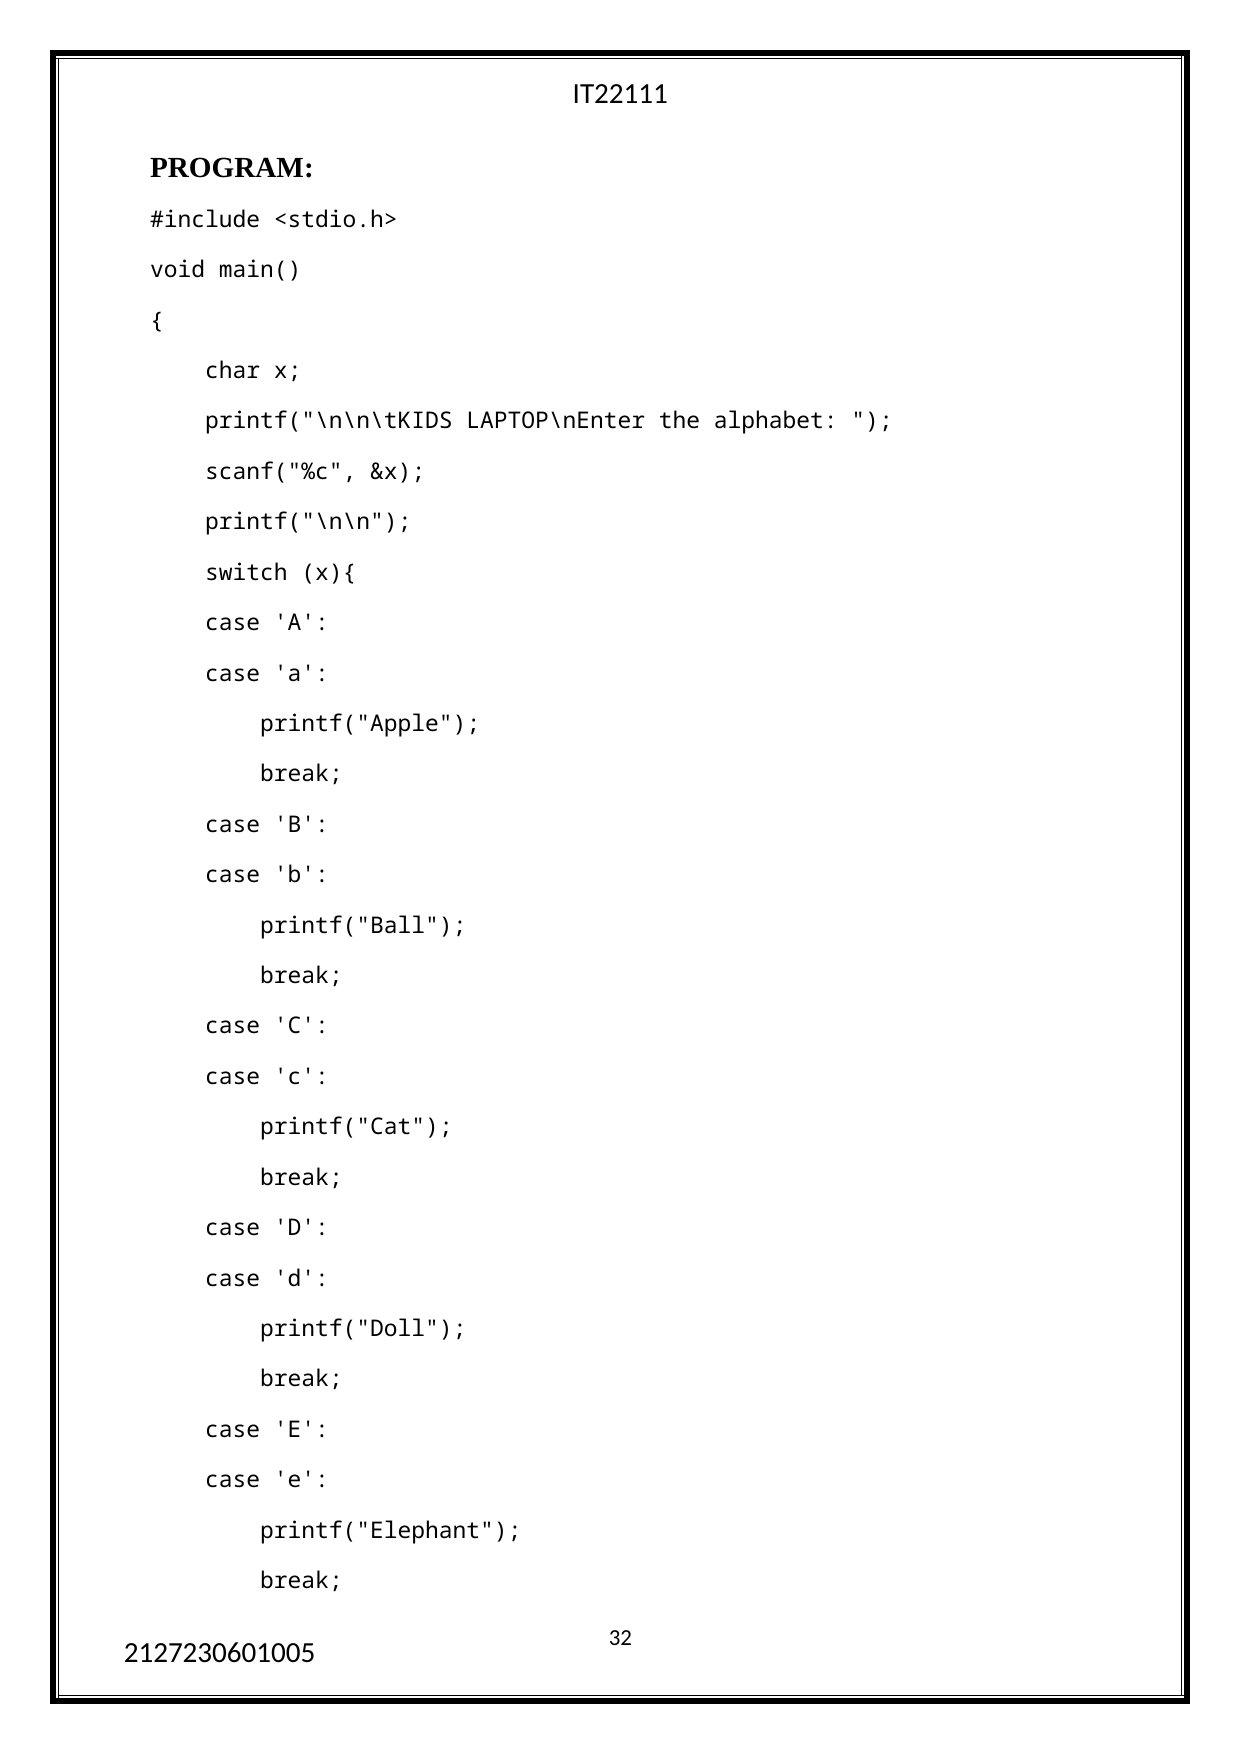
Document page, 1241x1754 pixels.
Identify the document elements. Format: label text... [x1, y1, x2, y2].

text printf("Cat"); [150, 1110, 1090, 1142]
text printf("\n\n"); [150, 505, 1090, 537]
text case 'D': [150, 1211, 1090, 1242]
text switch (x){ [150, 556, 1090, 587]
text break; [150, 959, 1090, 990]
text scanf("%c", &x); [150, 455, 1090, 486]
text printf("\n\n\tKIDS LAPTOP\nEnter the alphabet: "); [150, 404, 1090, 436]
text case 'd': [150, 1262, 1090, 1293]
text char x; [150, 354, 1090, 385]
text printf("Elephant"); [150, 1514, 1090, 1545]
text printf("Apple"); [150, 707, 1090, 738]
text printf("Ball"); [150, 909, 1090, 940]
text case 'c': [150, 1060, 1090, 1091]
text { [150, 304, 1090, 335]
text PROGRAM: [150, 150, 1090, 183]
text case 'a': [150, 657, 1090, 688]
text printf("Doll"); [150, 1312, 1090, 1343]
text break; [150, 1161, 1090, 1192]
text case 'B': [150, 808, 1090, 839]
text #include <stdio.h> [150, 203, 1090, 234]
text void main() [150, 253, 1090, 284]
text break; [150, 757, 1090, 789]
text case 'e': [150, 1463, 1090, 1494]
text case 'E': [150, 1413, 1090, 1444]
text case 'C': [150, 1009, 1090, 1041]
text case 'A': [150, 606, 1090, 637]
text case 'b': [150, 858, 1090, 889]
text break; [150, 1564, 1090, 1595]
text break; [150, 1362, 1090, 1394]
